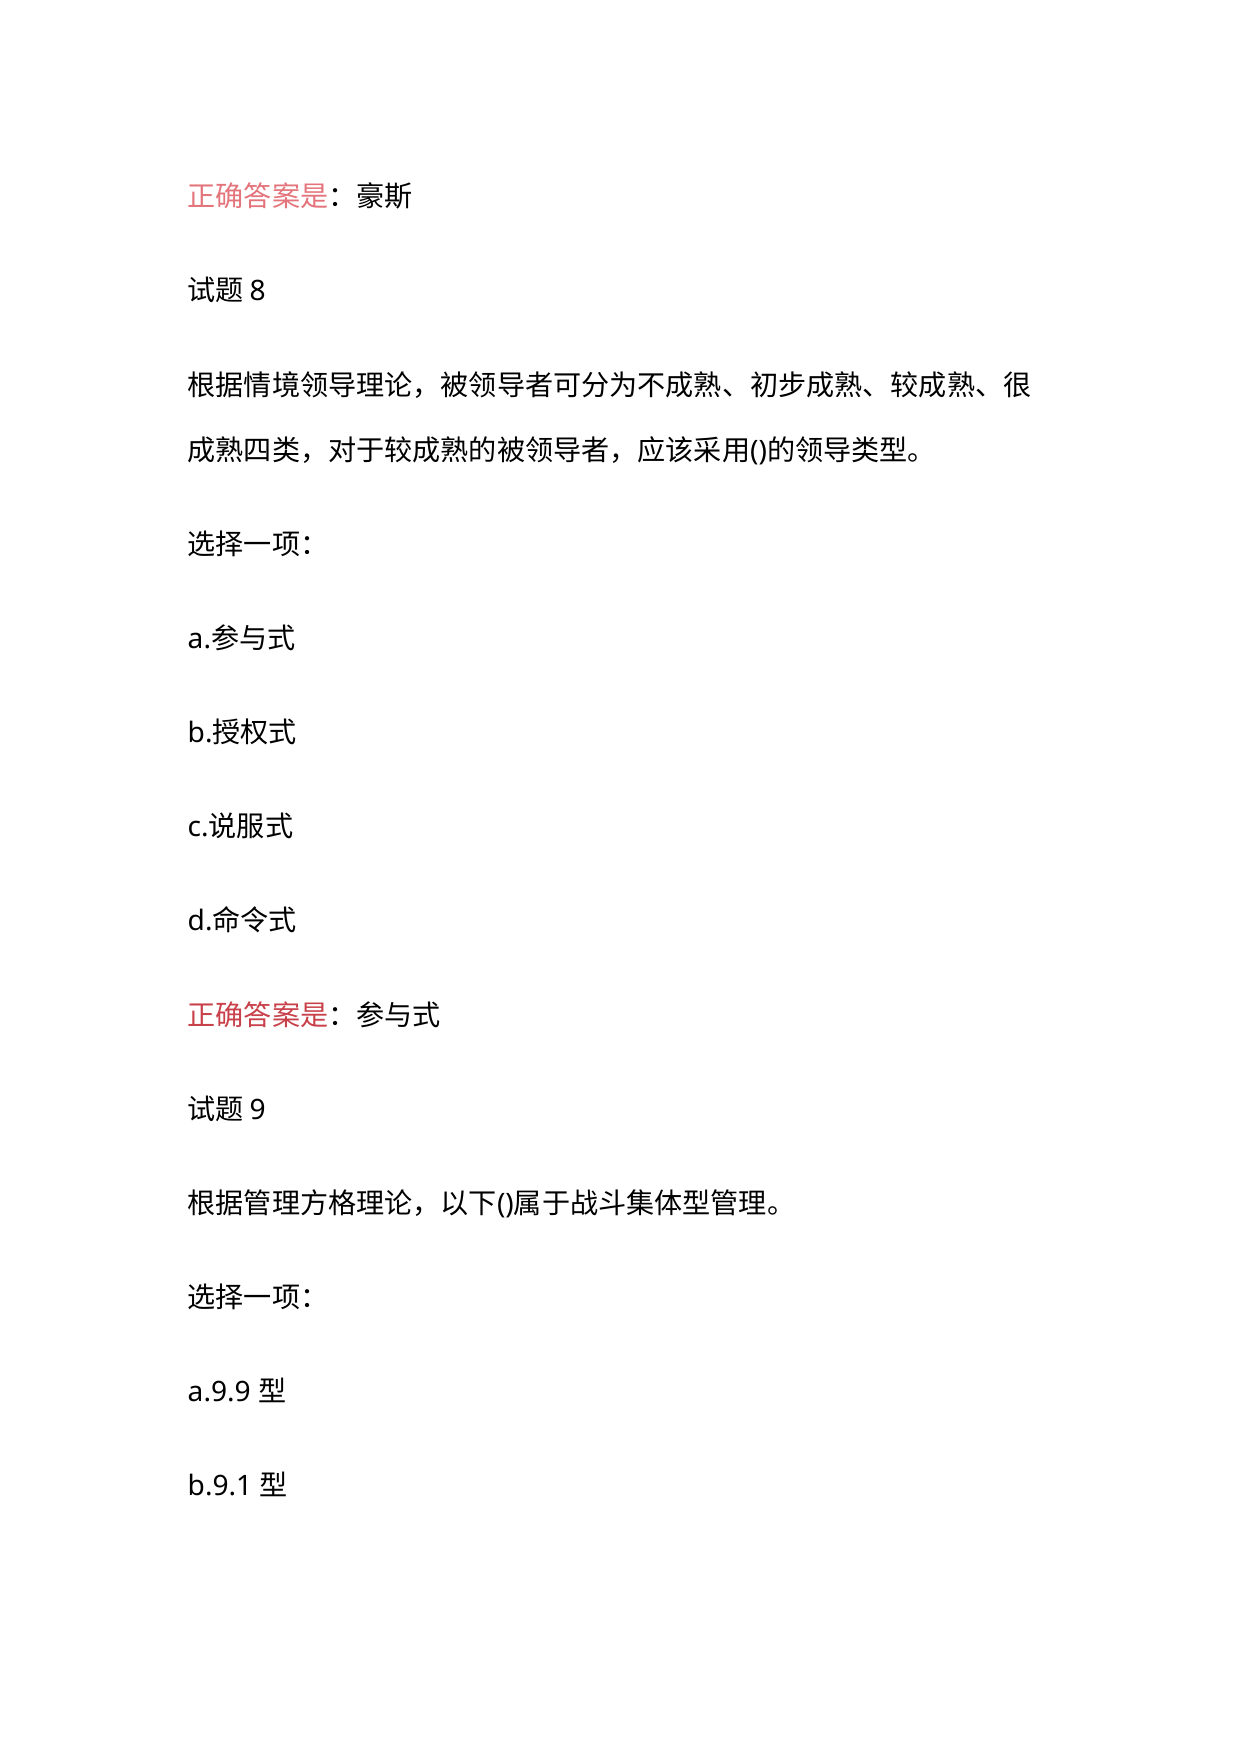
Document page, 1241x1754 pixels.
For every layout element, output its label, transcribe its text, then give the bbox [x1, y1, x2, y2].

text a.参与式 [187, 604, 1053, 669]
text 选择一项： [187, 1263, 1053, 1328]
text b.授权式 [187, 698, 1053, 763]
text 正确答案是：参与式 [187, 980, 1053, 1045]
text 根据管理方格理论，以下()属于战斗集体型管理。 [187, 1169, 1053, 1234]
text b.9.1 型 [187, 1451, 1053, 1516]
text 试题9 [187, 1074, 1053, 1139]
text d.命令式 [187, 886, 1053, 951]
text a.9.9 型 [187, 1357, 1053, 1422]
text 根据情境领导理论，被领导者可分为不成熟、初步成熟、较成熟、很 成熟四类，对于较成熟的被领导者，应该采用()的领导类型。 [187, 350, 1053, 480]
text c.说服式 [187, 792, 1053, 857]
text 试题8 [187, 256, 1053, 321]
text 正确答案是：豪斯 [187, 162, 1053, 227]
text 选择一项： [187, 509, 1053, 574]
